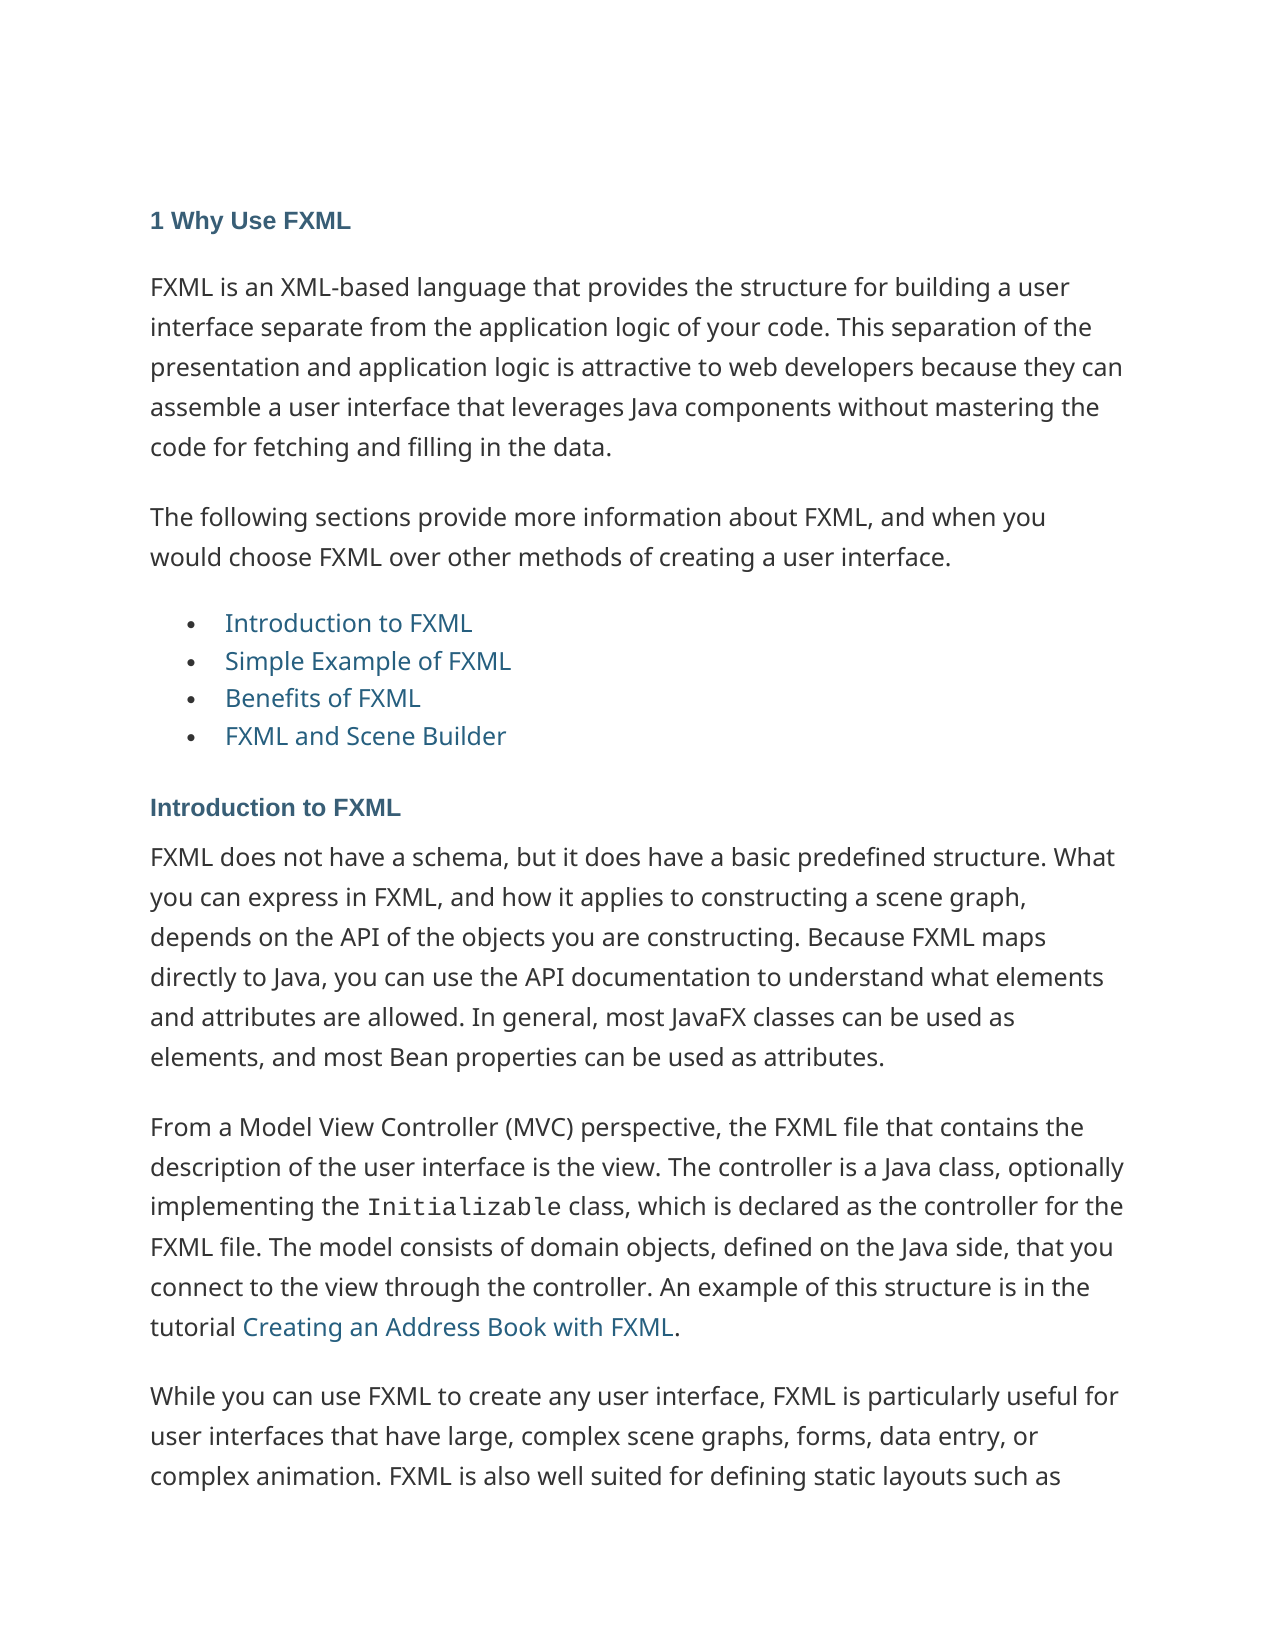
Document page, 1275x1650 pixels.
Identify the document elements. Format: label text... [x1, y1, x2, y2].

text From a Model View Controller (MVC) perspective, the FXML file that contains the description of the user interface is the view. The controller is a Java class, optionally implementing the Initializable class, which is declared as the controller for the FXML file. The model consists of domain objects, defined on the Java side, that you connect to the view through the controller. An example of this structure is in the tutorial Creating an Address Book with FXML. [150, 1103, 1125, 1343]
list Introduction to FXML [187, 602, 1125, 640]
text FXML is an XML-based language that provides the structure for building a user interface separate from the application logic of your code. This separation of the presentation and application logic is attractive to web developers because they can assemble a user interface that leverages Java components without mastering the code for fetching and filling in the data. [150, 264, 1125, 464]
text The following sections provide more information about FXML, and when you would choose FXML over other methods of creating a user interface. [150, 493, 1125, 573]
list Simple Example of FXML [187, 640, 1125, 677]
text Introduction to FXML [150, 782, 1125, 822]
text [150, 1372, 1125, 1492]
text FXML does not have a schema, but it does have a basic predefined structure. What you can express in FXML, and how it applies to constructing a scene graph, depends on the API of the objects you are constructing. Because FXML maps directly to Java, you can use the API documentation to understand what elements and attributes are allowed. In general, most JavaFX classes can be used as elements, and most Bean properties can be used as attributes. [150, 834, 1125, 1074]
text 1 Why Use FXML [150, 200, 1125, 235]
list FXML and Scene Builder [187, 715, 1125, 752]
list Benefits of FXML [187, 677, 1125, 715]
